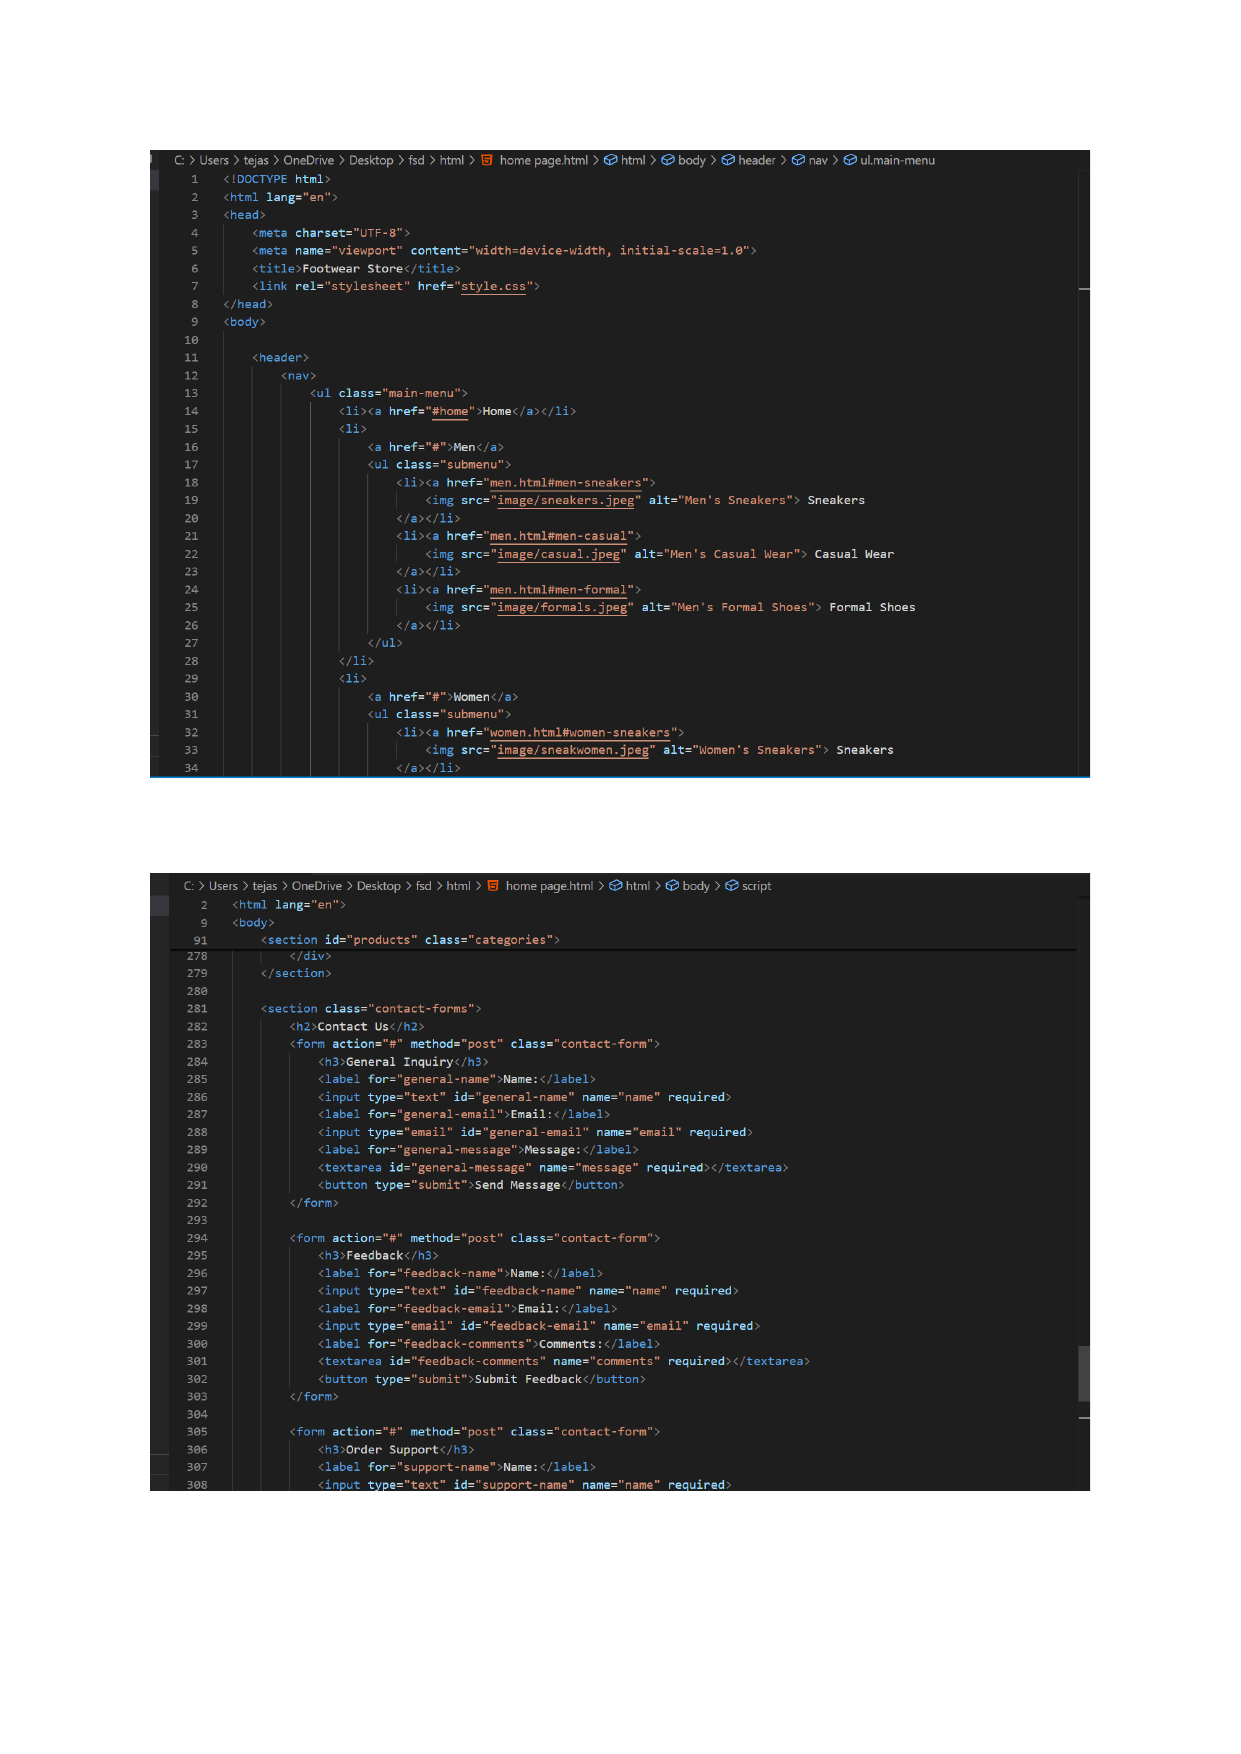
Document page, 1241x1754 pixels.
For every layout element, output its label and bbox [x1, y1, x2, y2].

picture [150, 150, 1091, 778]
picture [150, 873, 1091, 1491]
